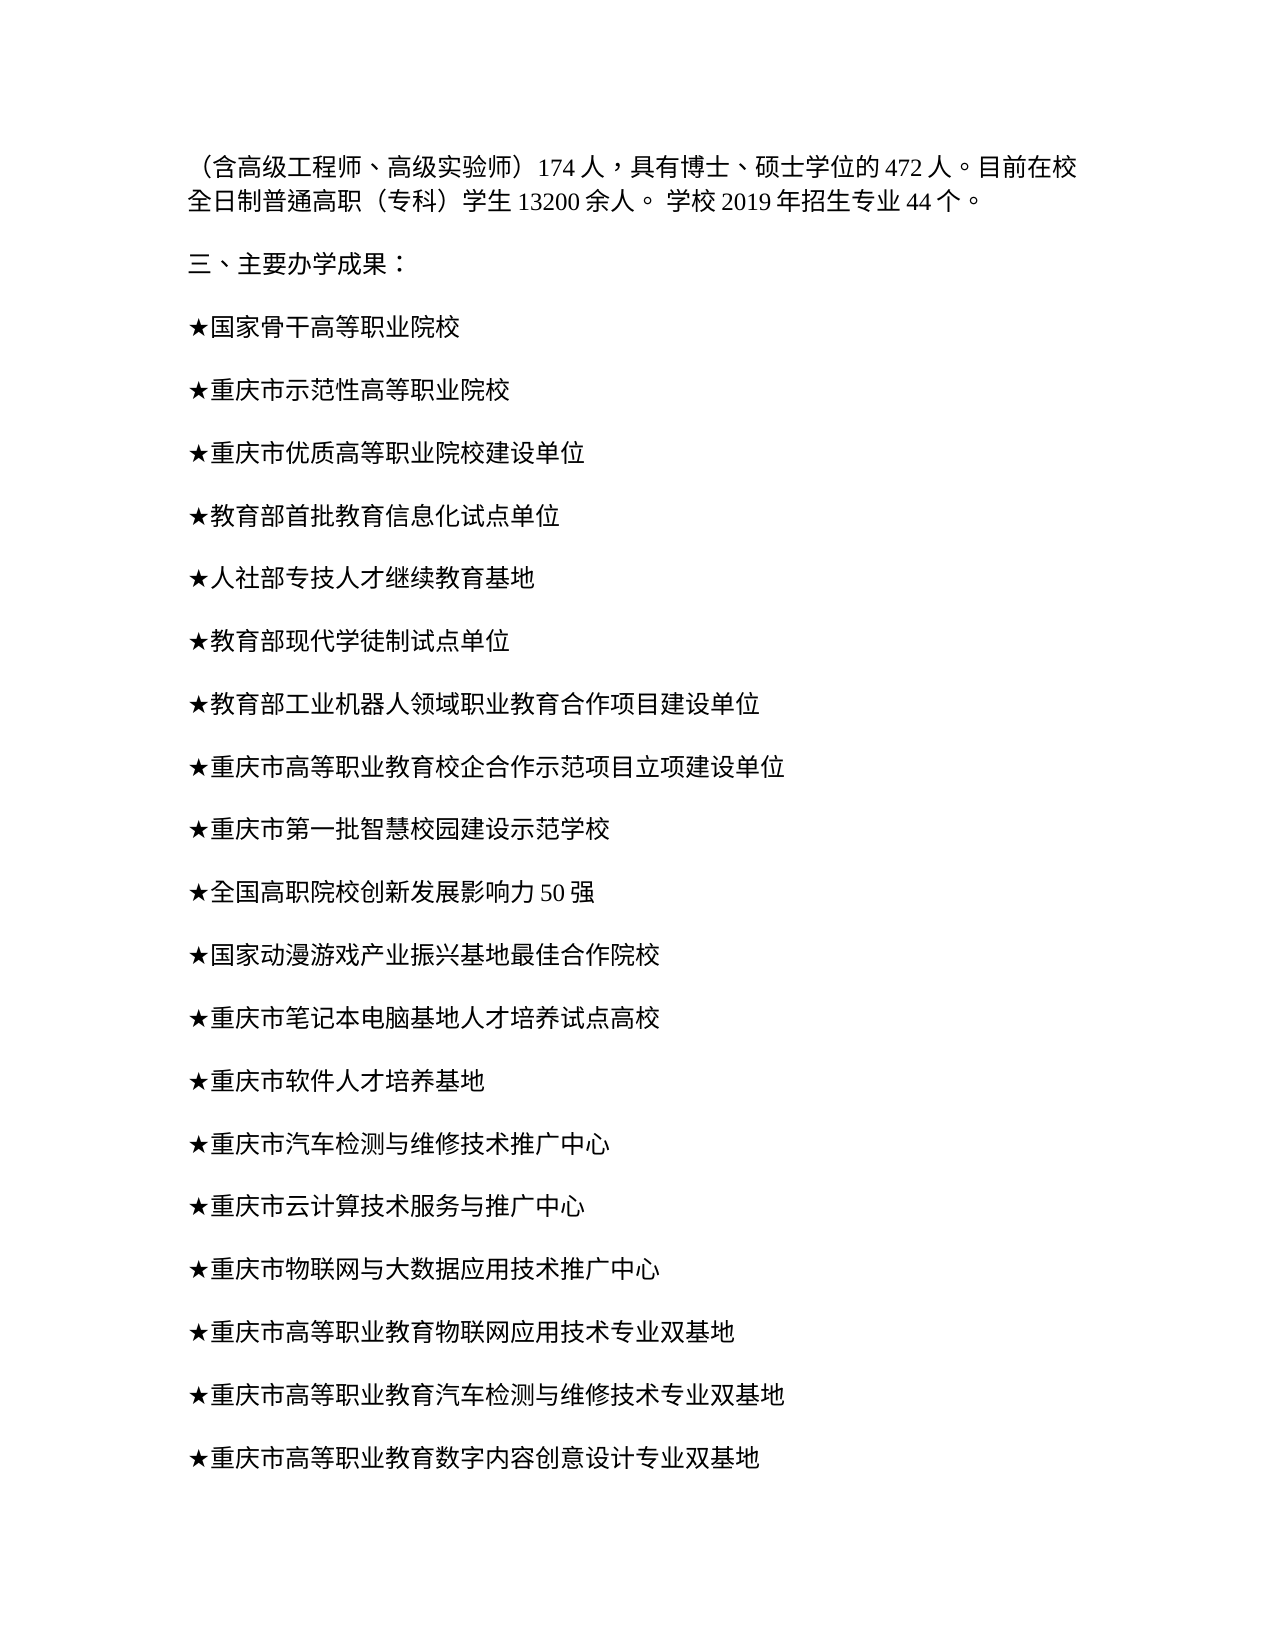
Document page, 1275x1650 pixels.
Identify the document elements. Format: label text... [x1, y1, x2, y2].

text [187, 150, 1087, 218]
text ★重庆市汽车检测与维修技术推广中心 [187, 1126, 1087, 1160]
text ★人社部专技人才继续教育基地 [187, 561, 1087, 595]
text ★教育部首批教育信息化试点单位 [187, 498, 1087, 532]
text ★重庆市物联网与大数据应用技术推广中心 [187, 1252, 1087, 1286]
text 三、主要办学成果： [187, 247, 1087, 281]
text ★国家动漫游戏产业振兴基地最佳合作院校 [187, 938, 1087, 972]
text ★重庆市优质高等职业院校建设单位 [187, 435, 1087, 469]
text ★全国高职院校创新发展影响力50强 [187, 875, 1087, 909]
text ★教育部工业机器人领域职业教育合作项目建设单位 [187, 687, 1087, 721]
text ★重庆市高等职业教育数字内容创意设计专业双基地 [187, 1440, 1087, 1474]
text ★国家骨干高等职业院校 [187, 310, 1087, 344]
text ★重庆市云计算技术服务与推广中心 [187, 1189, 1087, 1223]
text ★重庆市高等职业教育汽车检测与维修技术专业双基地 [187, 1377, 1087, 1412]
text ★重庆市高等职业教育校企合作示范项目立项建设单位 [187, 749, 1087, 783]
text ★重庆市高等职业教育物联网应用技术专业双基地 [187, 1315, 1087, 1349]
text ★重庆市笔记本电脑基地人才培养试点高校 [187, 1001, 1087, 1035]
text ★教育部现代学徒制试点单位 [187, 624, 1087, 658]
text ★重庆市第一批智慧校园建设示范学校 [187, 812, 1087, 846]
text ★重庆市示范性高等职业院校 [187, 372, 1087, 407]
text ★重庆市软件人才培养基地 [187, 1063, 1087, 1097]
